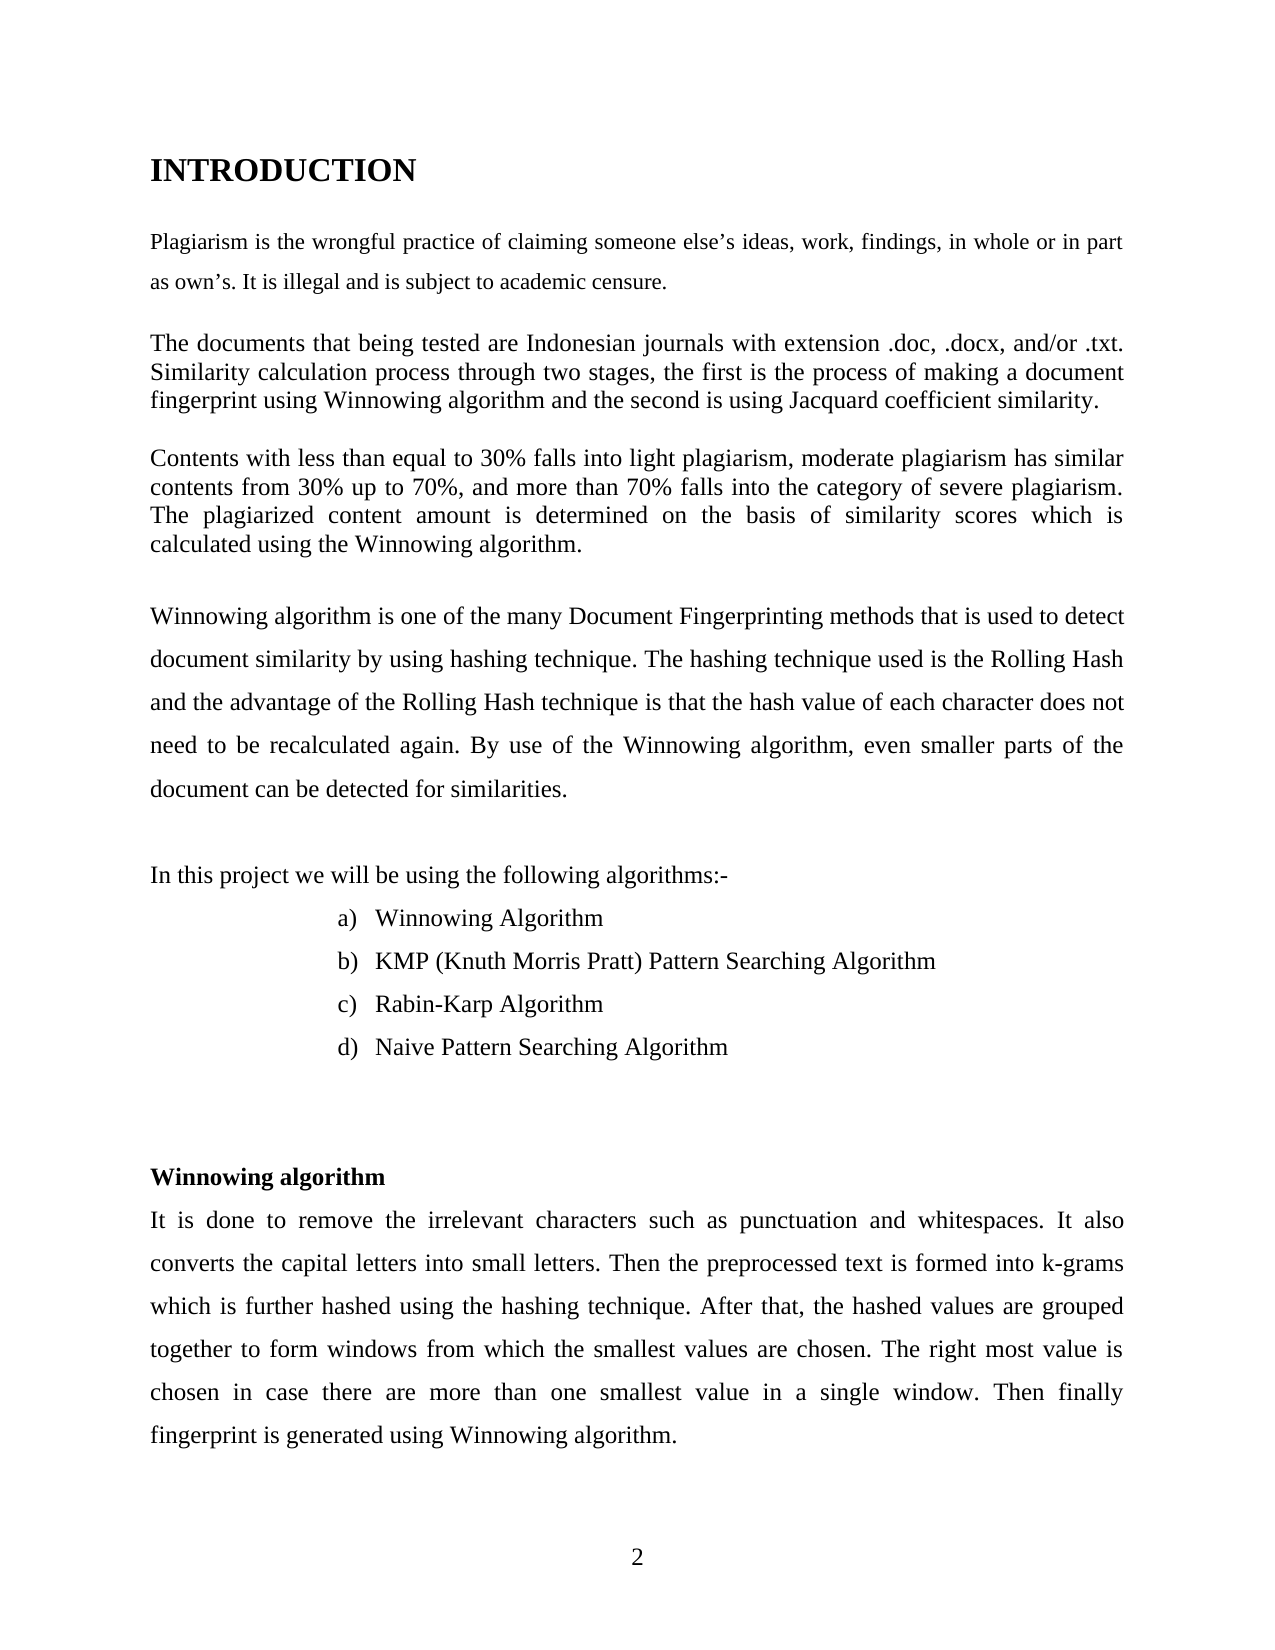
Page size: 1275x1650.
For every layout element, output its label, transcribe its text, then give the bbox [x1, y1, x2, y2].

text Winnowing algorithm is one of the many Document Fingerprinting methods that is used to detect document similarity by using hashing technique. The hashing technique used is the Rolling Hash and the advantage of the Rolling Hash technique is that the hash value of each character does not need to be recalculated again. By use of the Winnowing algorithm, even smaller parts of the document can be detected for similarities. [150, 601, 1125, 802]
list Rabin-Karp Algorithm [337, 989, 1125, 1018]
list Naive Pattern Searching Algorithm [337, 1032, 1125, 1061]
text Plagiarism is the wrongful practice of claiming someone else’s ideas, work, findings, in whole or in part as own’s. It is illegal and is subject to academic censure. [150, 228, 1125, 294]
text INTRODUCTION [150, 150, 1125, 188]
text Contents with less than equal to 30% falls into light plagiarism, moderate plagiarism has similar contents from 30% up to 70%, and more than 70% falls into the category of severe plagiarism. The plagiarized content amount is determined on the basis of similarity scores which is calculated using the Winnowing algorithm. [150, 443, 1125, 558]
text It is done to remove the irrelevant characters such as punctuation and whitespaces. It also converts the capital letters into small letters. Then the preprocessed text is formed into k-grams which is further hashed using the hashing technique. After that, the hashed values are grouped together to form windows from which the smallest values are chosen. The right most value is chosen in case there are more than one smallest value in a single window. Then finally fingerprint is generated using Winnowing algorithm. [150, 1205, 1125, 1449]
text The documents that being tested are Indonesian journals with extension .doc, .docx, and/or .txt. Similarity calculation process through two stages, the first is the process of making a document fingerprint using Winnowing algorithm and the second is using Jacquard coefficient similarity. [150, 328, 1125, 414]
list KMP (Knuth Morris Pratt) Pattern Searching Algorithm [337, 946, 1125, 975]
list Winnowing Algorithm [337, 903, 1125, 932]
text Winnowing algorithm [150, 1162, 1125, 1191]
text In this project we will be using the following algorithms:- [150, 860, 1125, 889]
